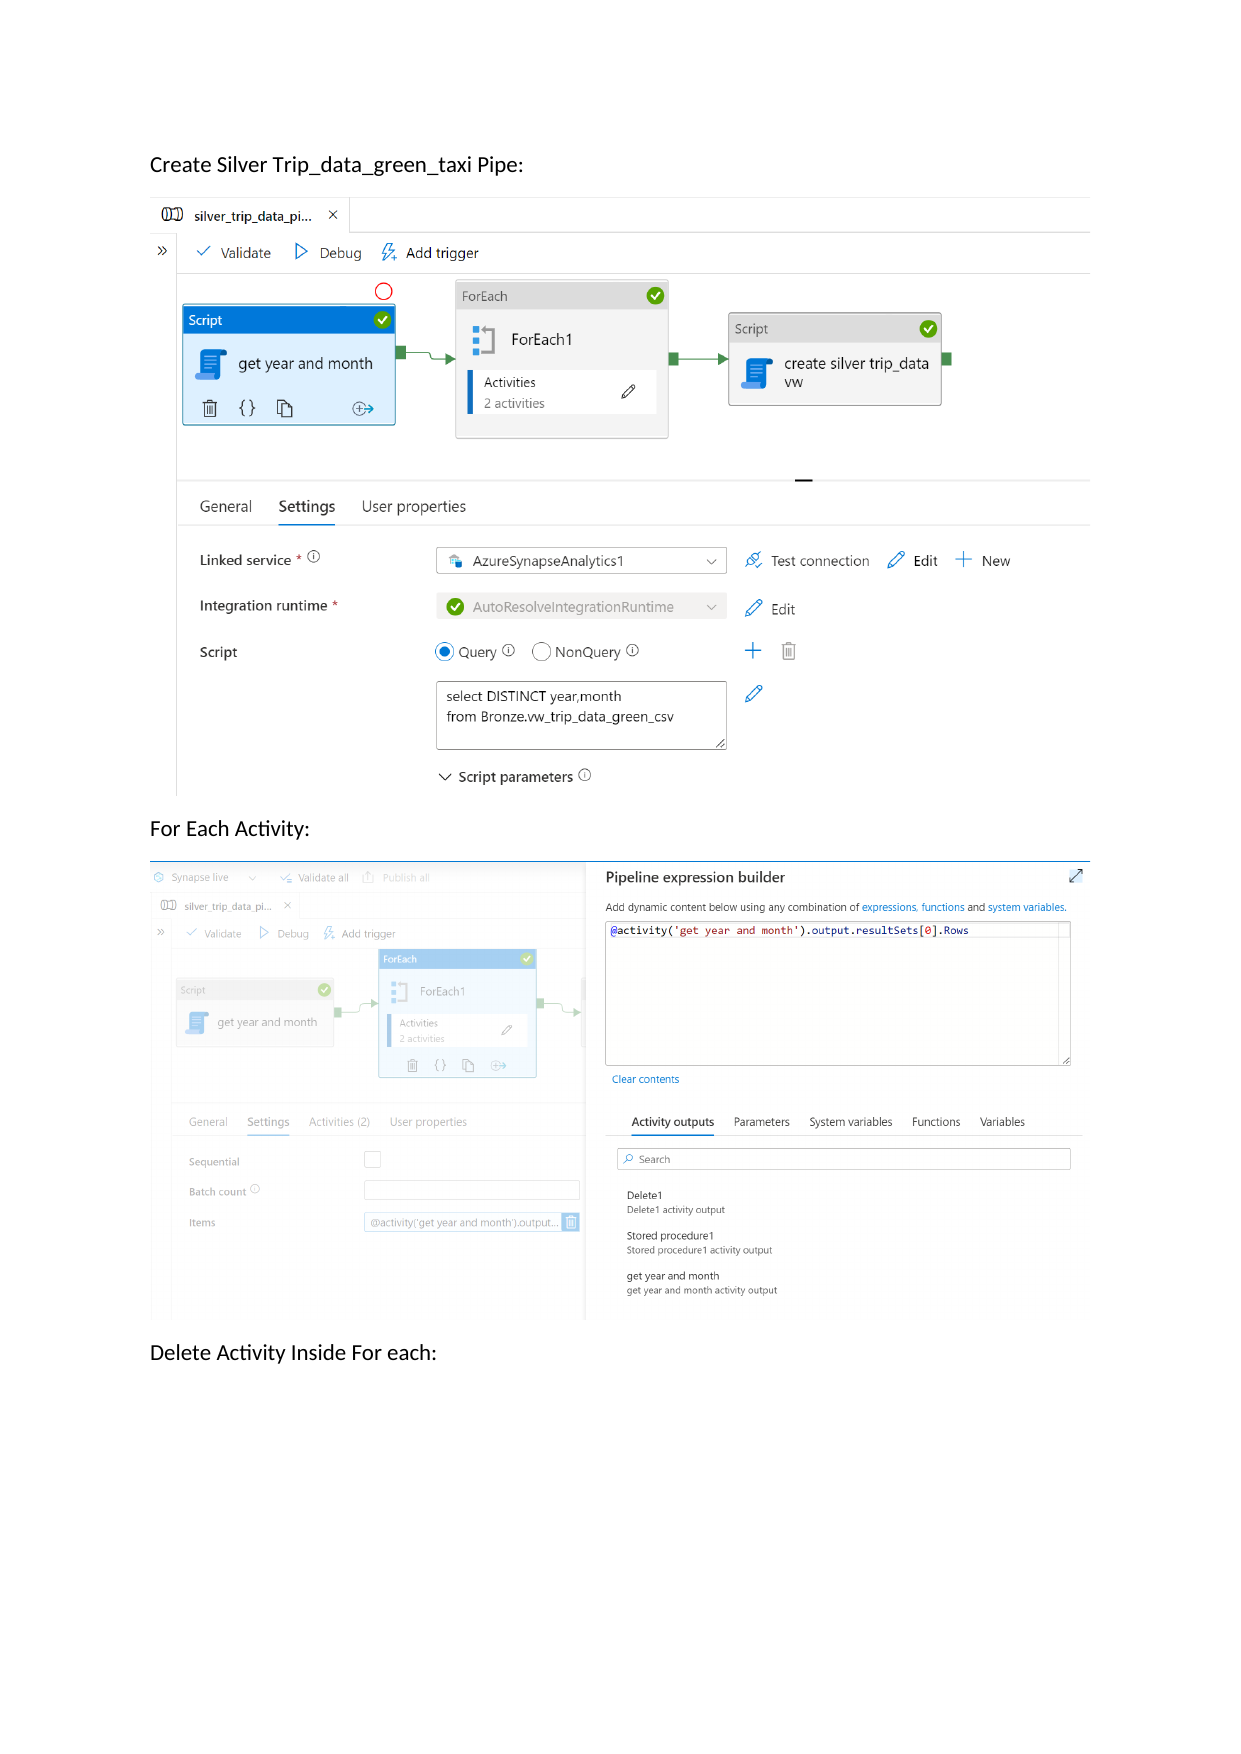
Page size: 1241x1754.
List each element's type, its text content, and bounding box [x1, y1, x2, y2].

text For Each Activity: [150, 814, 1090, 843]
text Delete Activity Inside For each: [150, 1338, 1090, 1366]
picture [150, 196, 1091, 796]
text Create Silver Trip_data_green_taxi Pipe: [150, 150, 1090, 178]
picture [150, 861, 1091, 1320]
